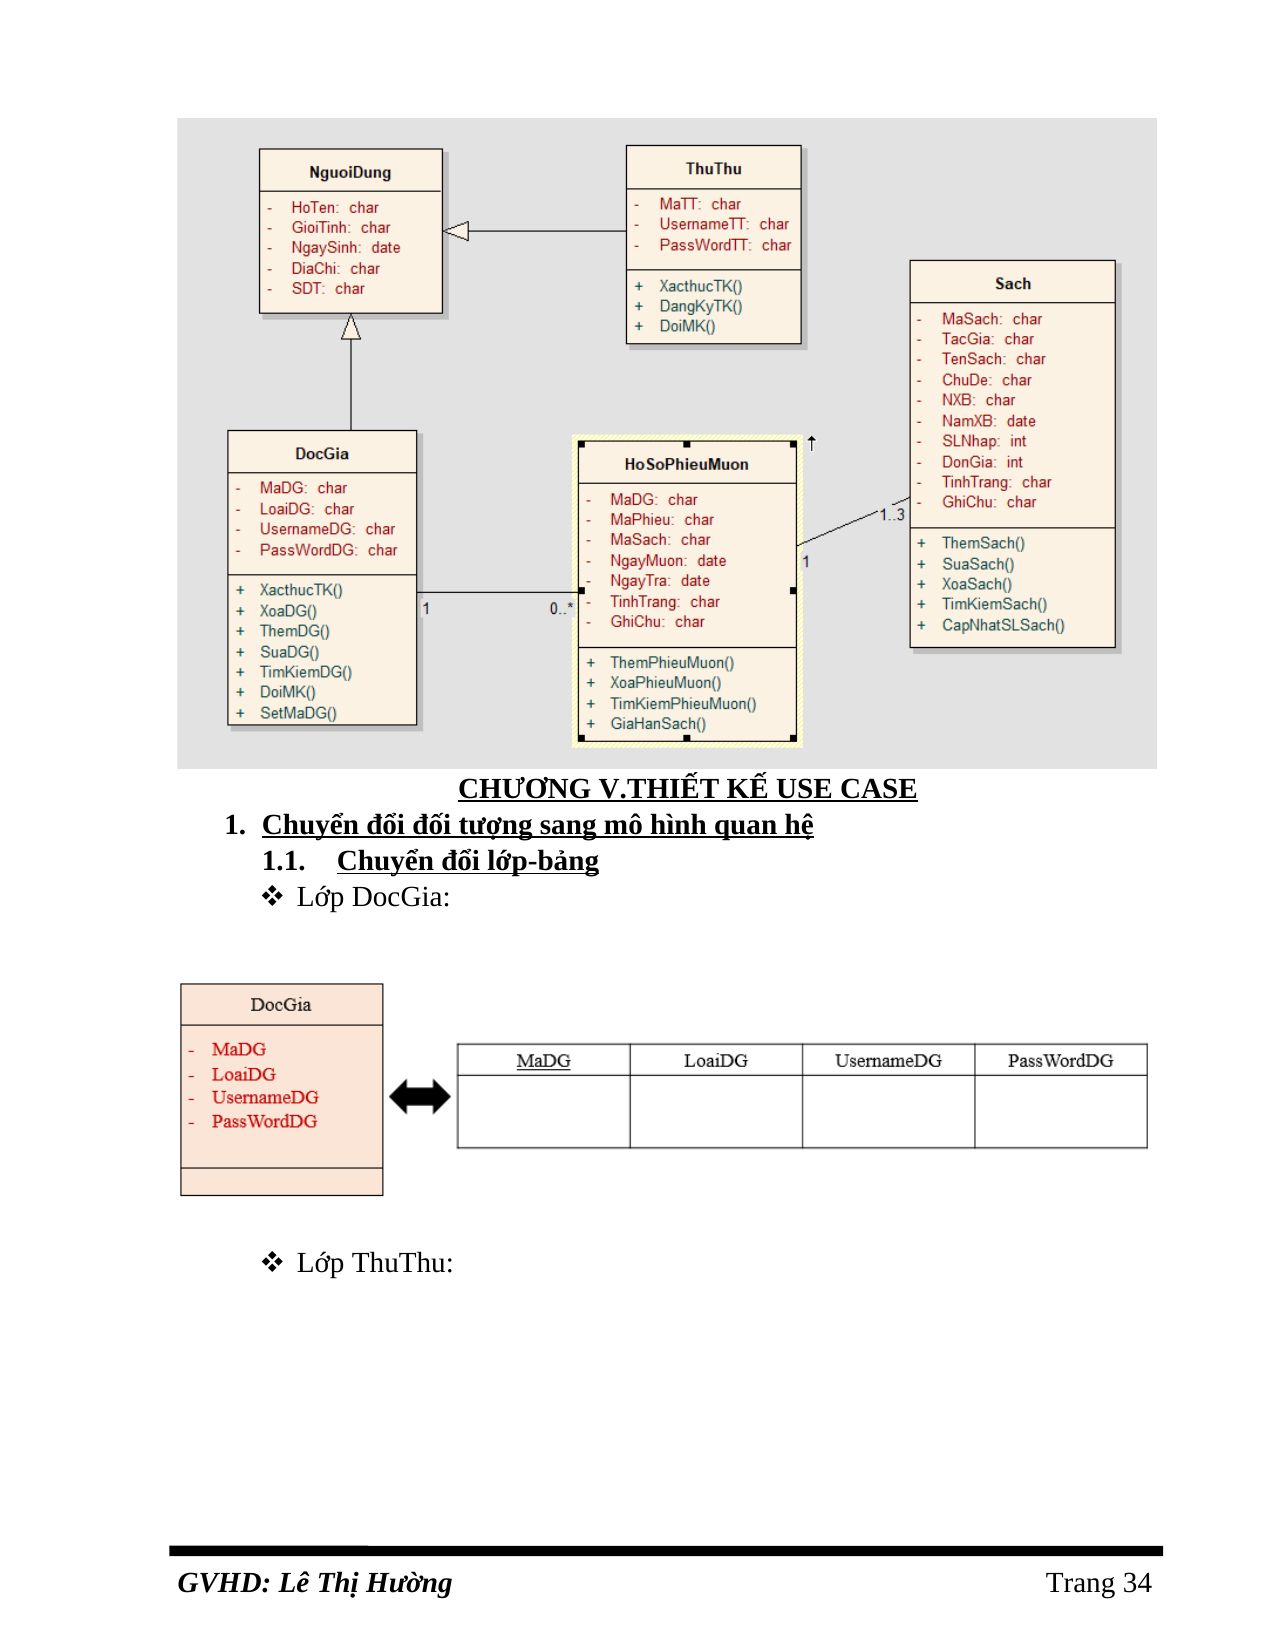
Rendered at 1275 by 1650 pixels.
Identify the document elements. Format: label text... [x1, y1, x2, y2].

list Chuyển đổi lớp-bảng [262, 843, 1152, 877]
list Chuyển đổi đối tượng sang mô hình quan hệ [224, 807, 1152, 841]
list Lớp DocGia: [259, 879, 1152, 913]
list CHƯƠNG V.THIẾT KẾ USE CASE [224, 771, 1152, 805]
picture [177, 118, 1157, 769]
picture [177, 916, 1157, 1243]
list Lớp ThuThu: [259, 1245, 1152, 1279]
